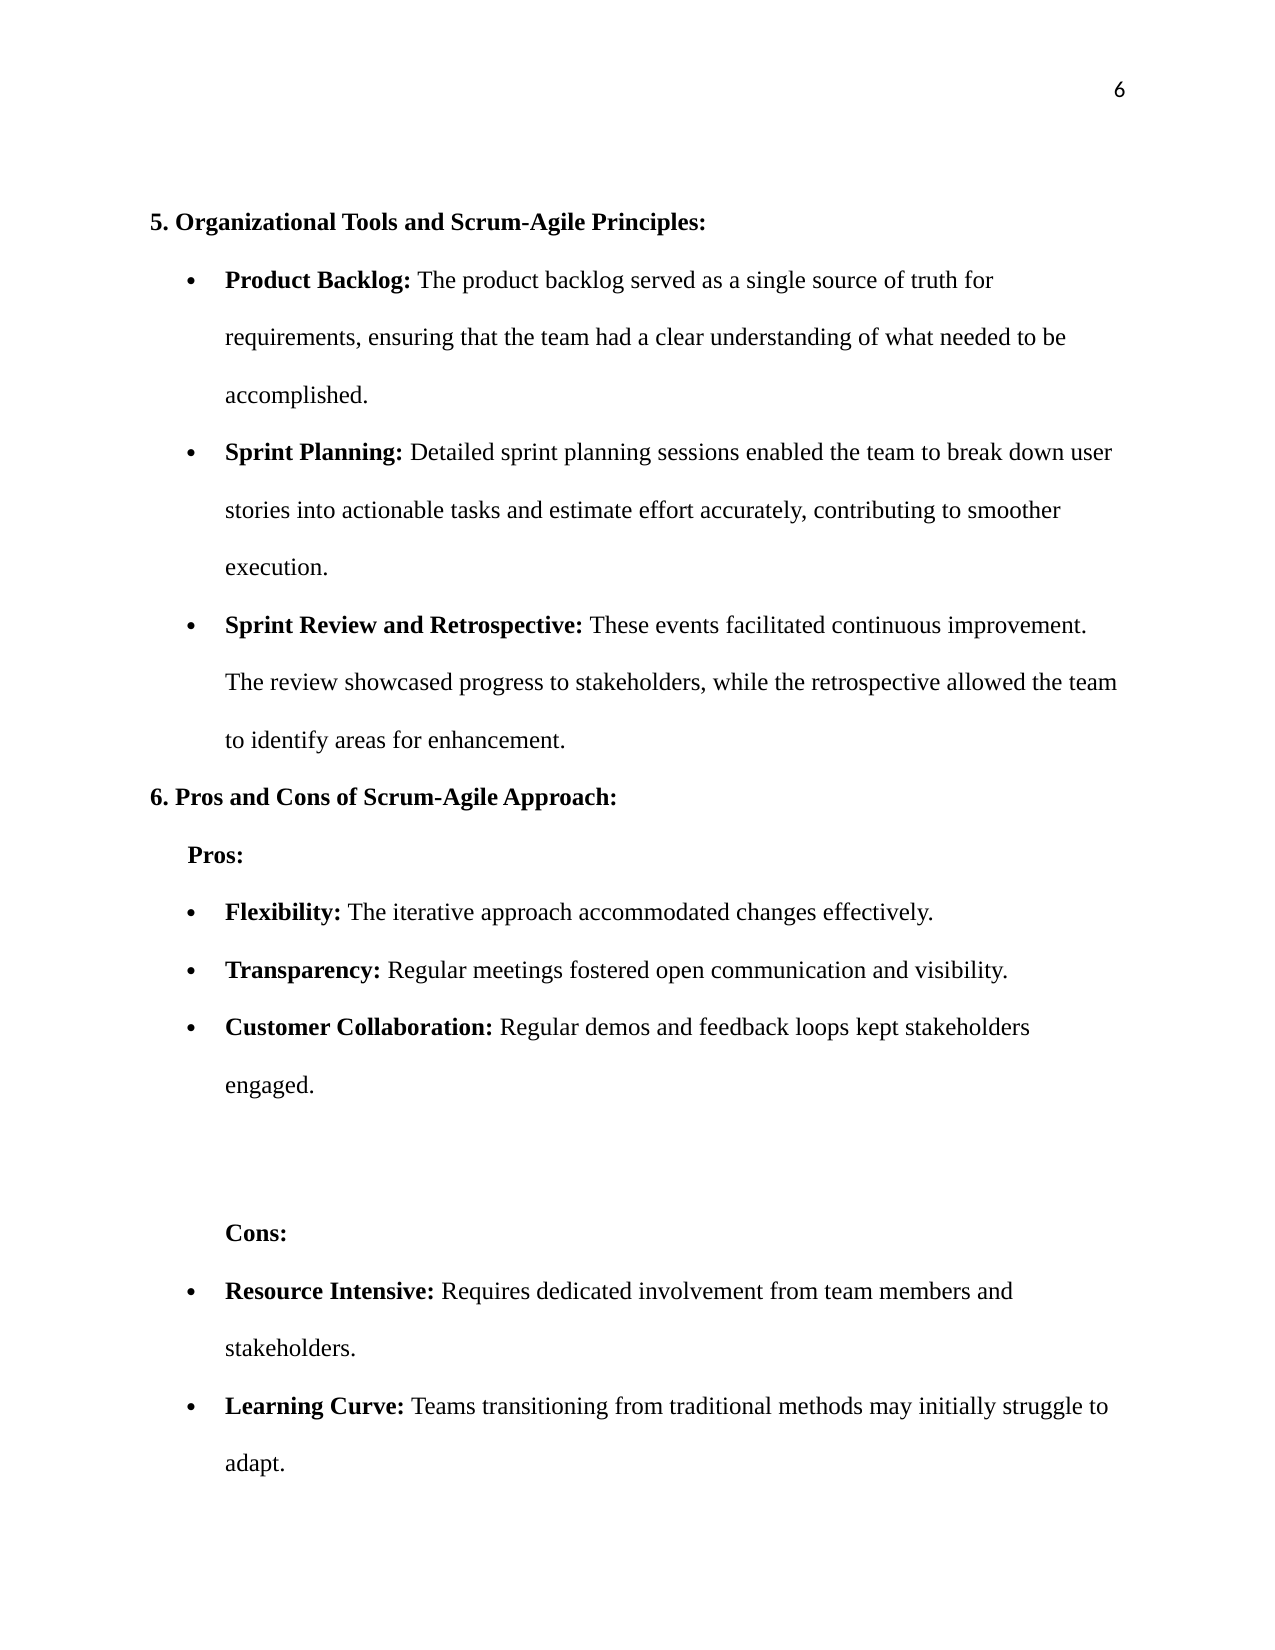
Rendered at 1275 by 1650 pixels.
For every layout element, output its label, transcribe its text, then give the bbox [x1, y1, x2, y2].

list Learning Curve: Teams transitioning from traditional methods may initially struggle to adapt. [187, 1391, 1125, 1477]
list Flexibility: The iterative approach accommodated changes effectively. [187, 897, 1125, 926]
list Sprint Review and Retrospective: These events facilitated continuous improvement. The review showcased progress to stakeholders, while the retrospective allowed the team to identify areas for enhancement. [187, 610, 1125, 754]
list 5. Organizational Tools and Scrum-Agile Principles: [150, 207, 1125, 236]
list Resource Intensive: Requires dedicated involvement from team members and stakeholders. [187, 1276, 1125, 1362]
list Cons: [225, 1218, 1125, 1247]
list Product Backlog: The product backlog served as a single source of truth for requirements, ensuring that the team had a clear understanding of what needed to be accomplished. [187, 265, 1125, 409]
list Pros: [187, 840, 1125, 869]
list Transparency: Regular meetings fostered open communication and visibility. [187, 955, 1125, 984]
list Customer Collaboration: Regular demos and feedback loops kept stakeholders engaged. [187, 1012, 1125, 1099]
list Sprint Planning: Detailed sprint planning sessions enabled the team to break down user stories into actionable tasks and estimate effort accurately, contributing to smoother execution. [187, 437, 1125, 581]
list 6. Pros and Cons of Scrum-Agile Approach: [150, 782, 1125, 811]
